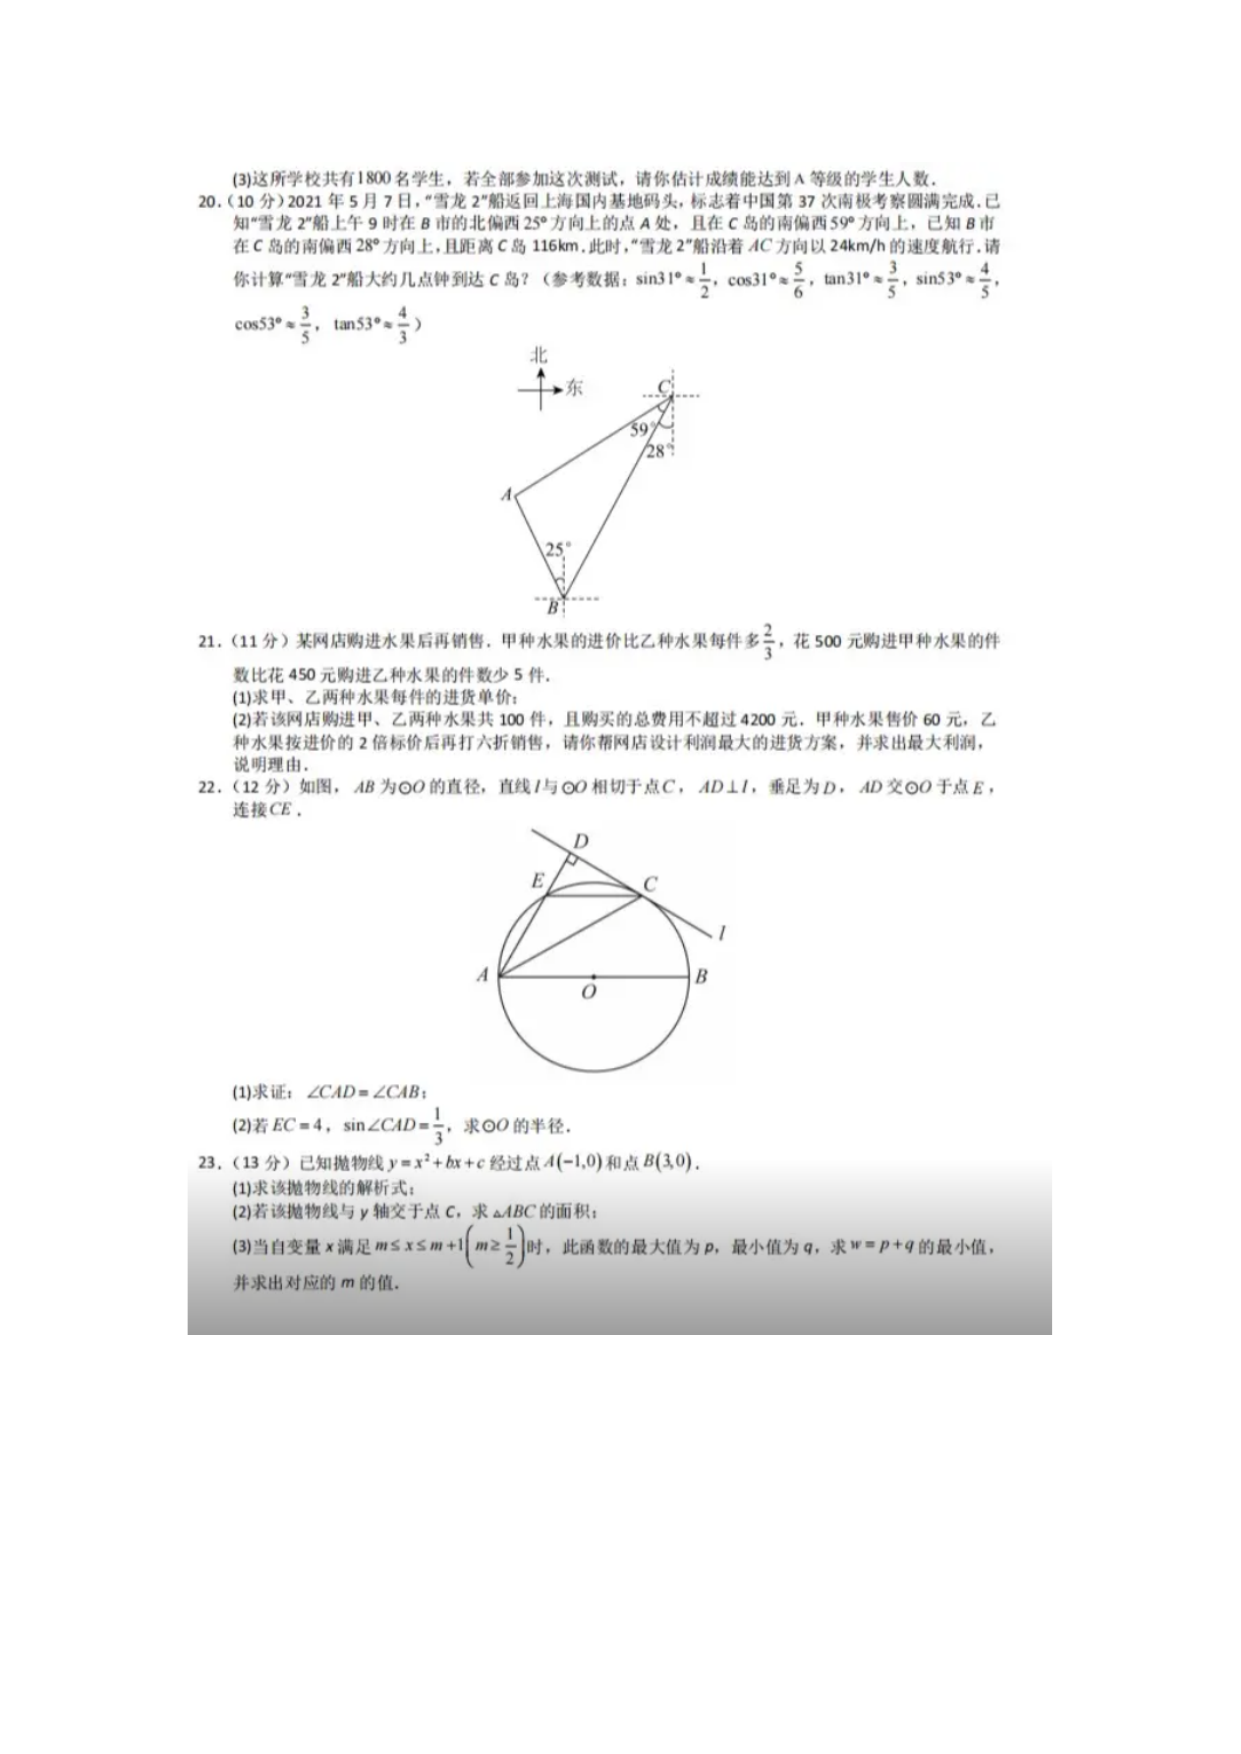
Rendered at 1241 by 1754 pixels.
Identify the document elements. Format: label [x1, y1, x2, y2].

picture [187, 162, 1053, 1335]
